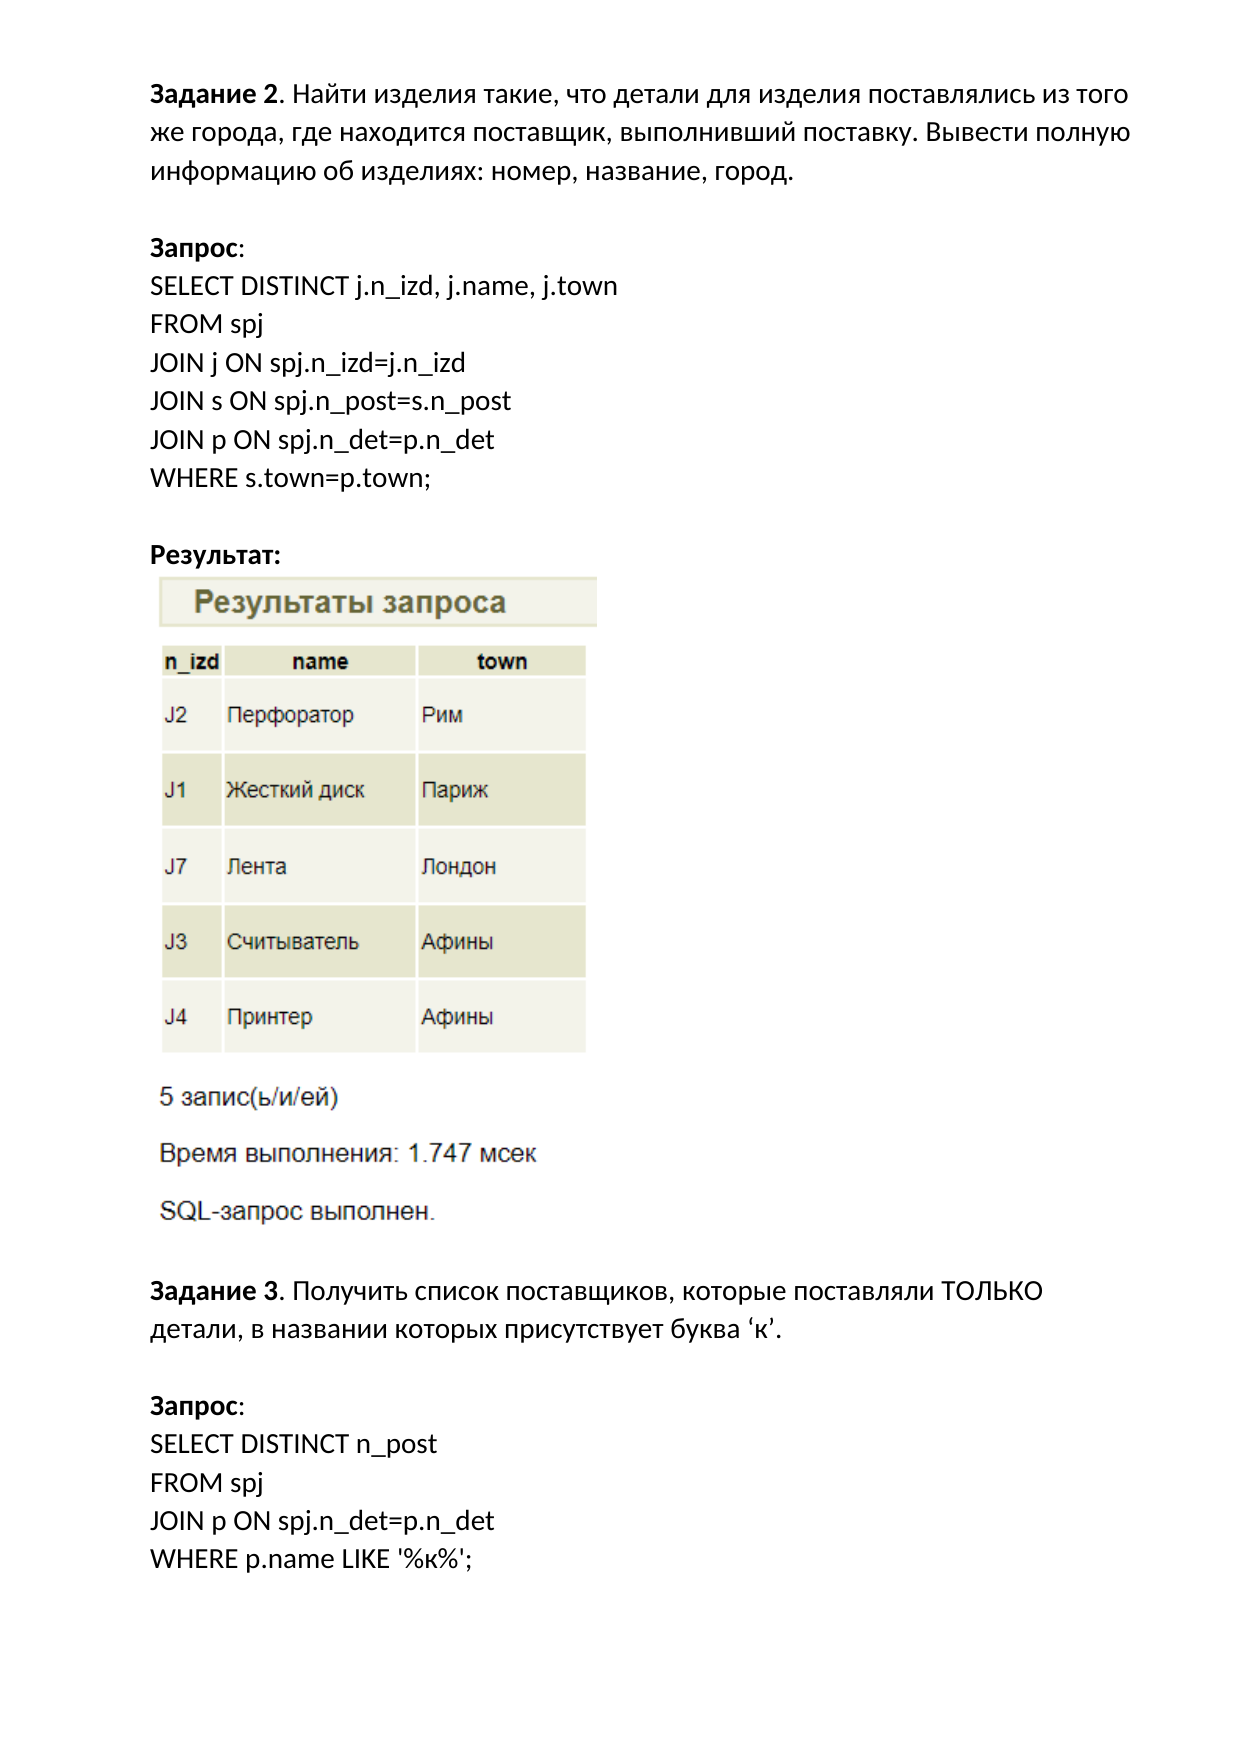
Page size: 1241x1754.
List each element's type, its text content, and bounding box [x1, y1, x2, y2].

text JOIN j ON spj.n_izd=j.n_izd [75, 344, 1165, 380]
text SELECT DISTINCT n_post [75, 1425, 1165, 1461]
text JOIN p ON spj.n_det=p.n_det [75, 421, 1165, 457]
text Запрос: [150, 229, 1165, 264]
text Запрос: [150, 1387, 1165, 1422]
text Задание 3. Получить список поставщиков, которые поставляли ТОЛЬКО [150, 1272, 1165, 1307]
text FROM spj [75, 1464, 1165, 1499]
text Результат: [75, 536, 1165, 572]
text Задание 2. Найти изделия такие, что детали для изделия поставлялись из того же города, где находится поставщик, выполнивший поставку. Вывести полную информацию об изделиях: номер, название, город. [150, 75, 1165, 187]
text WHERE s.town=p.town; [75, 459, 1165, 495]
text SELECT DISTINCT j.n_izd, j.name, j.town [75, 267, 1165, 303]
text WHERE p.name LIKE '%к%'; [75, 1541, 1165, 1576]
text JOIN s ON spj.n_post=s.n_post [75, 382, 1165, 418]
picture [150, 574, 597, 1231]
text FROM spj [75, 306, 1165, 341]
text JOIN p ON spj.n_det=p.n_det [75, 1502, 1165, 1538]
text детали, в названии которых присутствует буква ‘к’. [150, 1310, 1165, 1346]
